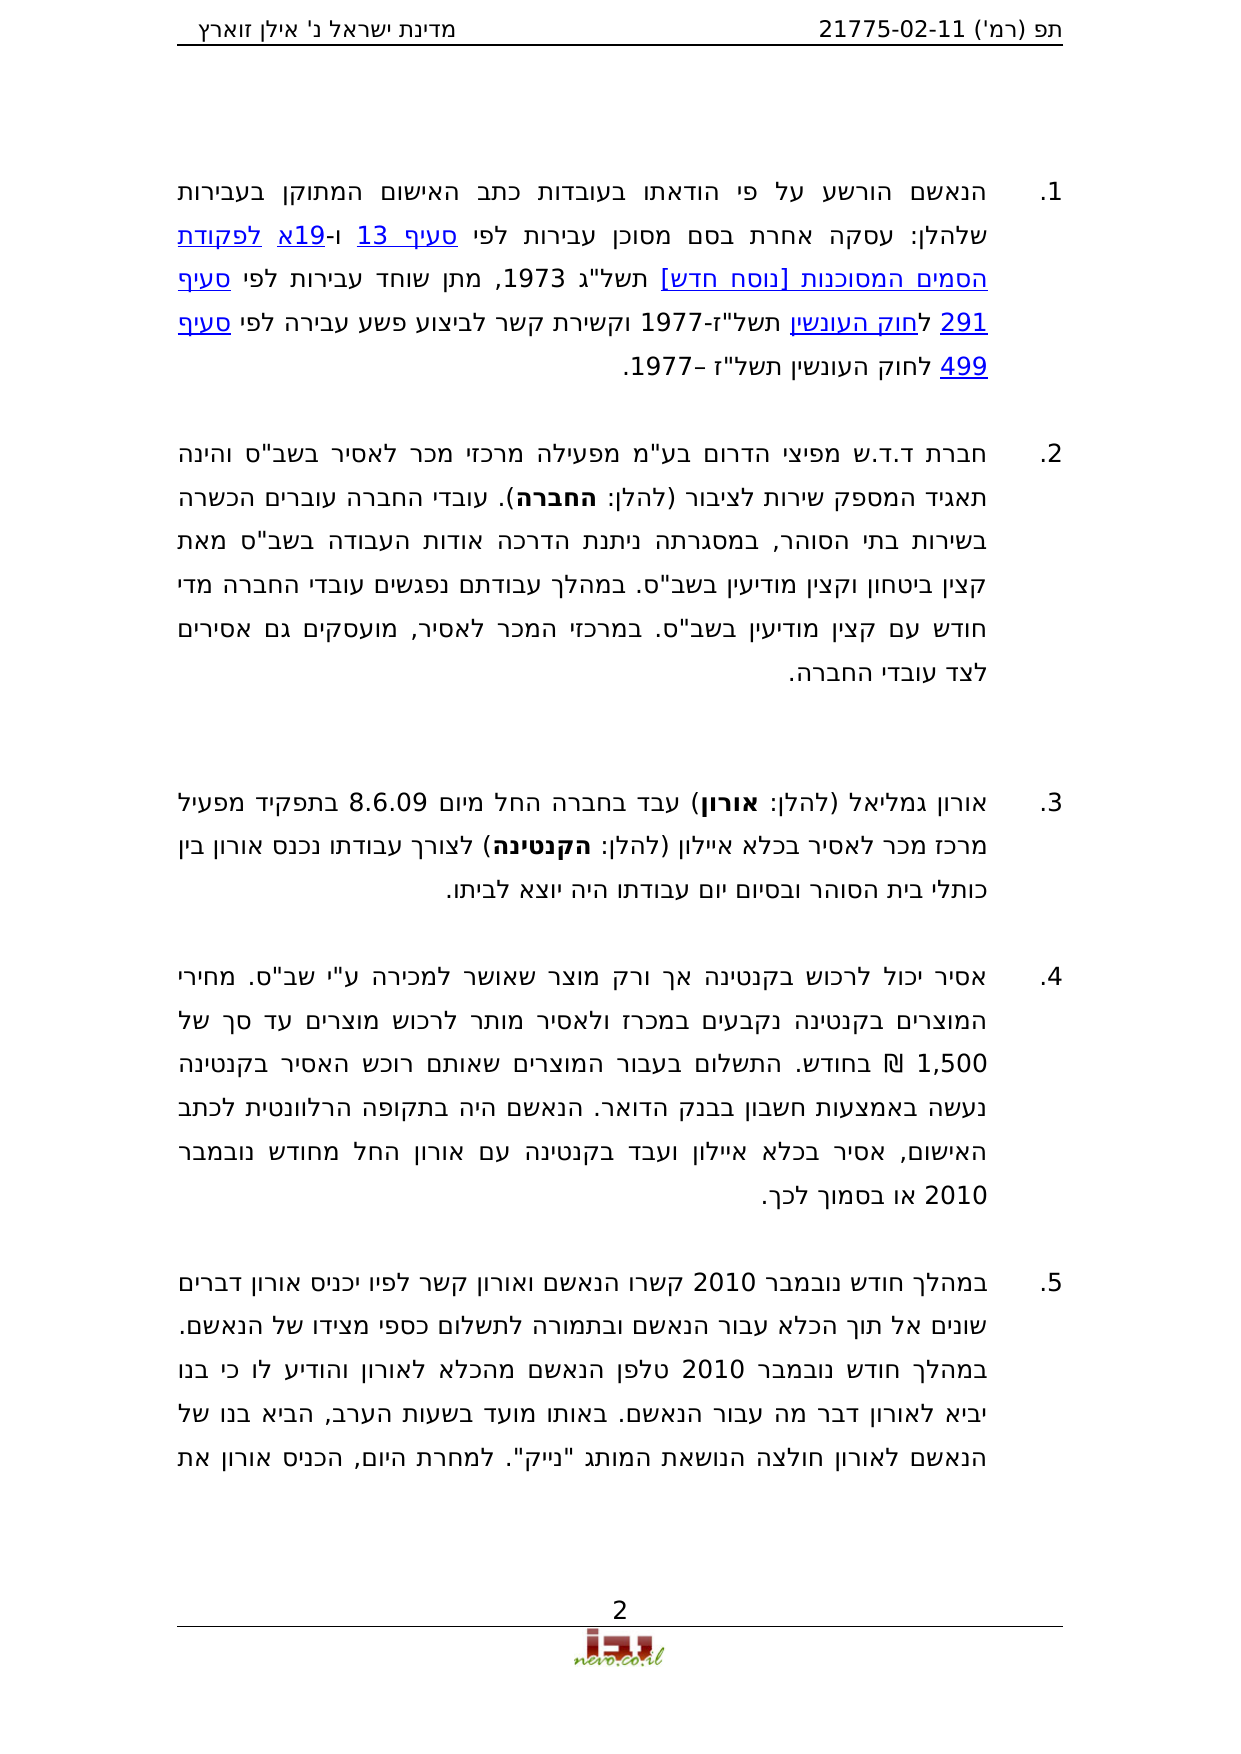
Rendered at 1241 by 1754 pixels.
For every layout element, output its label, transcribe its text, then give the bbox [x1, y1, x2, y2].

text 3. אורון גמליאל (להלן: אורון) עבד בחברה החל מיום 8.6.09 בתפקיד מפעיל מרכז מכר לאסיר בכלא איילון (להלן: הקנטינה) לצורך עבודתו נכנס אורון בין כותלי בית הסוהר ובסיום יום עבודתו היה יוצא לביתו. [177, 788, 1063, 904]
text 4. אסיר יכול לרכוש בקנטינה אך ורק מוצר שאושר למכירה ע"י שב"ס. מחירי המוצרים בקנטינה נקבעים במכרז ולאסיר מותר לרכוש מוצרים עד סך של 1,500 ₪ בחודש. התשלום בעבור המוצרים שאותם רוכש האסיר בקנטינה נעשה באמצעות חשבון בבנק הדואר. הנאשם היה בתקופה הרלוונטית לכתב האישום, אסיר בכלא איילון ועבד בקנטינה עם אורון החל מחודש נובמבר 2010 או בסמוך לכך. [177, 962, 1063, 1210]
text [177, 1268, 1063, 1472]
text 2. חברת ד.ד.ש מפיצי הדרום בע"מ מפעילה מרכזי מכר לאסיר בשב"ס והינה תאגיד המספק שירות לציבור (להלן: החברה). עובדי החברה עוברים הכשרה בשירות בתי הסוהר, במסגרתה ניתנת הדרכה אודות העבודה בשב"ס מאת קצין ביטחון וקצין מודיעין בשב"ס. במהלך עבודתם נפגשים עובדי החברה מדי חודש עם קצין מודיעין בשב"ס. במרכזי המכר לאסיר, מועסקים גם אסירים לצד עובדי החברה. [177, 439, 1063, 687]
text 1. הנאשם הורשע על פי הודאתו בעובדות כתב האישום המתוקן בעבירות שלהלן: עסקה אחרת בסם מסוכן עבירות לפי סעיף 13 ו-19א לפקודת הסמים המסוכנות [נוסח חדש] תשל"ג 1973, מתן שוחד עבירות לפי סעיף 291 לחוק העונשין תשל"ז-1977 וקשירת קשר לביצוע פשע עבירה לפי סעיף 499 לחוק העונשין תשל"ז –1977. [177, 177, 1063, 381]
picture [574, 1628, 666, 1667]
